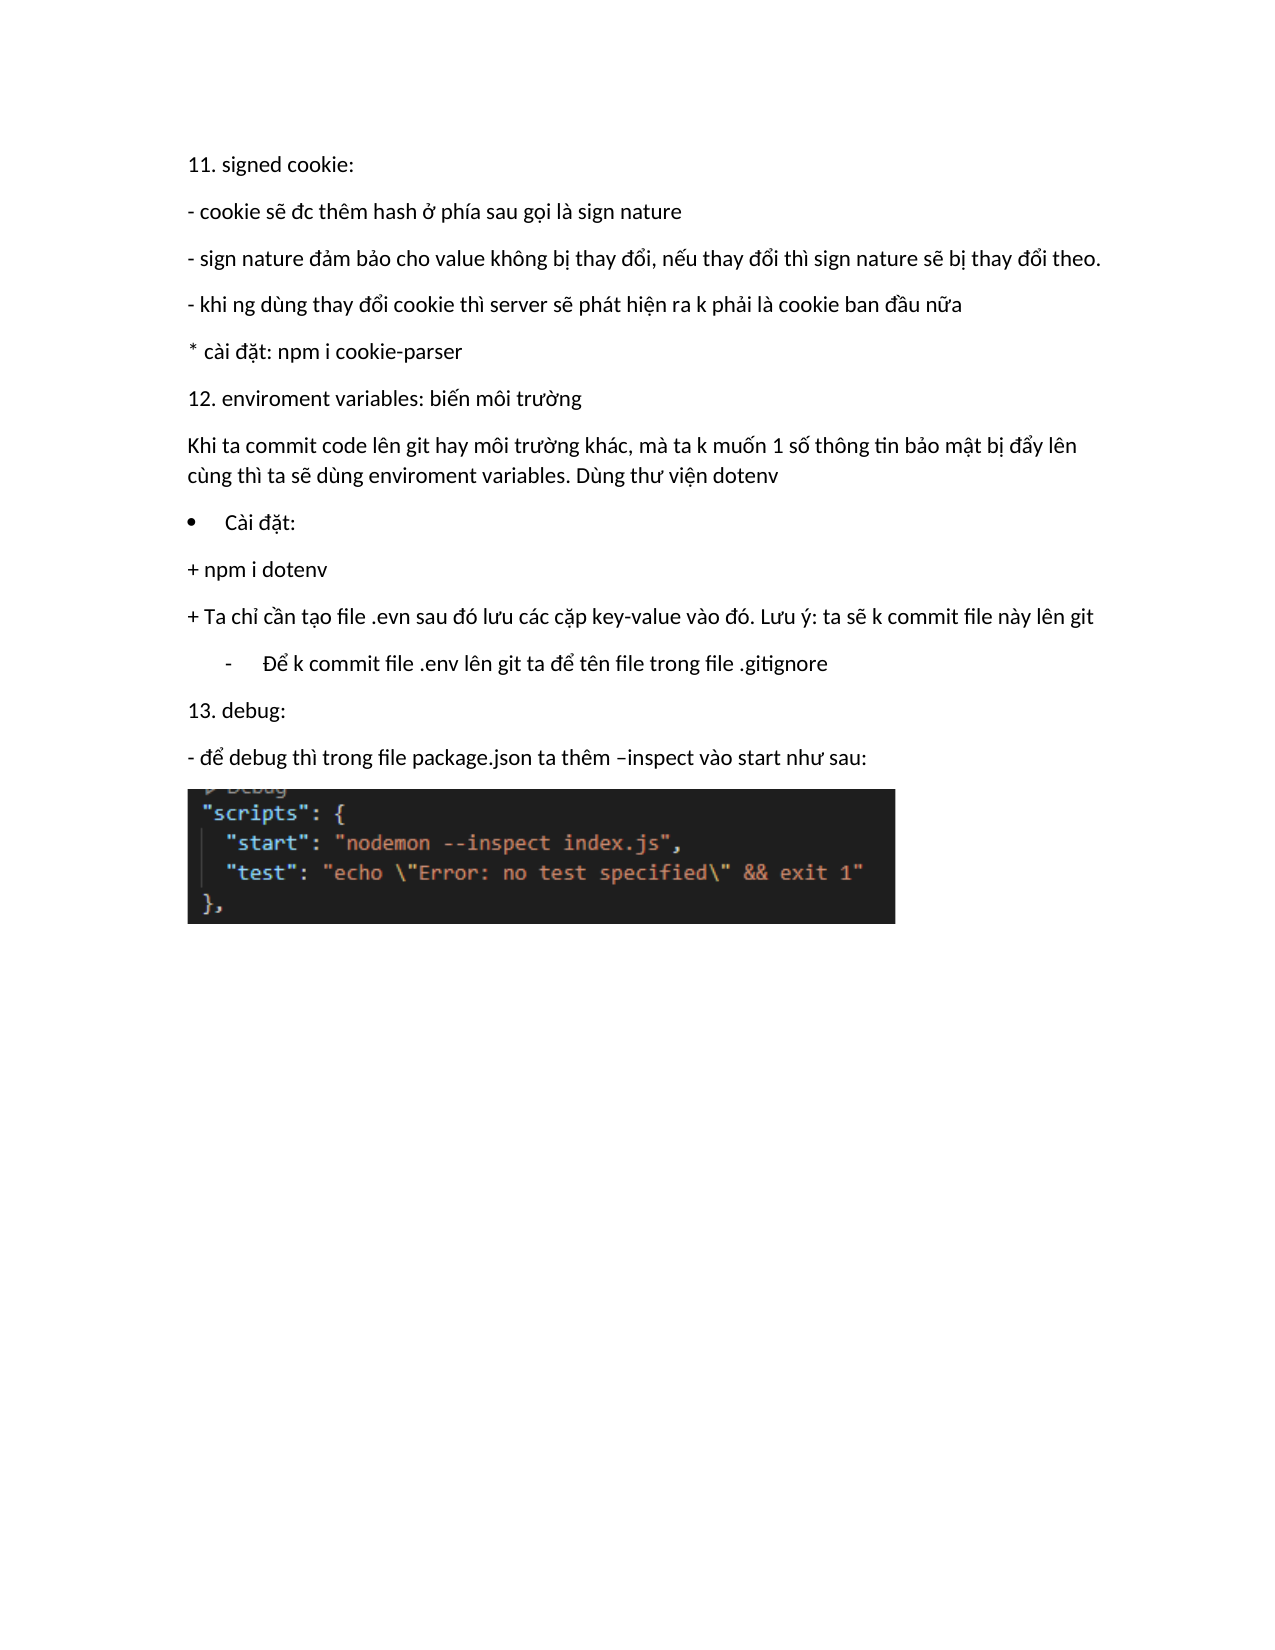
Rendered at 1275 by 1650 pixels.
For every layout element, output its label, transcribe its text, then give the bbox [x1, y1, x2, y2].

text Khi ta commit code lên git hay môi trường khác, mà ta k muốn 1 số thông tin bảo mật bị đẩy lên cùng thì ta sẽ dùng enviroment variables. Dùng thư viện dotenv [187, 431, 1125, 489]
text * cài đặt: npm i cookie-parser [187, 337, 1125, 366]
text - cookie sẽ đc thêm hash ở phía sau gọi là sign nature [187, 197, 1125, 225]
text + Ta chỉ cần tạo file .evn sau đó lưu các cặp key-value vào đó. Lưu ý: ta sẽ k commit file này lên git [187, 602, 1125, 630]
picture [187, 789, 896, 924]
text - sign nature đảm bảo cho value không bị thay đổi, nếu thay đổi thì sign nature sẽ bị thay đổi theo. [187, 244, 1125, 272]
list Cài đặt: [187, 508, 1125, 536]
text 11. signed cookie: [187, 150, 1125, 178]
text - khi ng dùng thay đổi cookie thì server sẽ phát hiện ra k phải là cookie ban đầu nữa [187, 291, 1125, 319]
text 13. debug: [187, 696, 1125, 724]
list Để k commit file .env lên git ta để tên file trong file .gitignore [225, 649, 1125, 677]
text 12. enviroment variables: biến môi trường [187, 384, 1125, 412]
text - để debug thì trong file package.json ta thêm –inspect vào start như sau: [187, 743, 1125, 771]
text + npm i dotenv [187, 555, 1125, 583]
